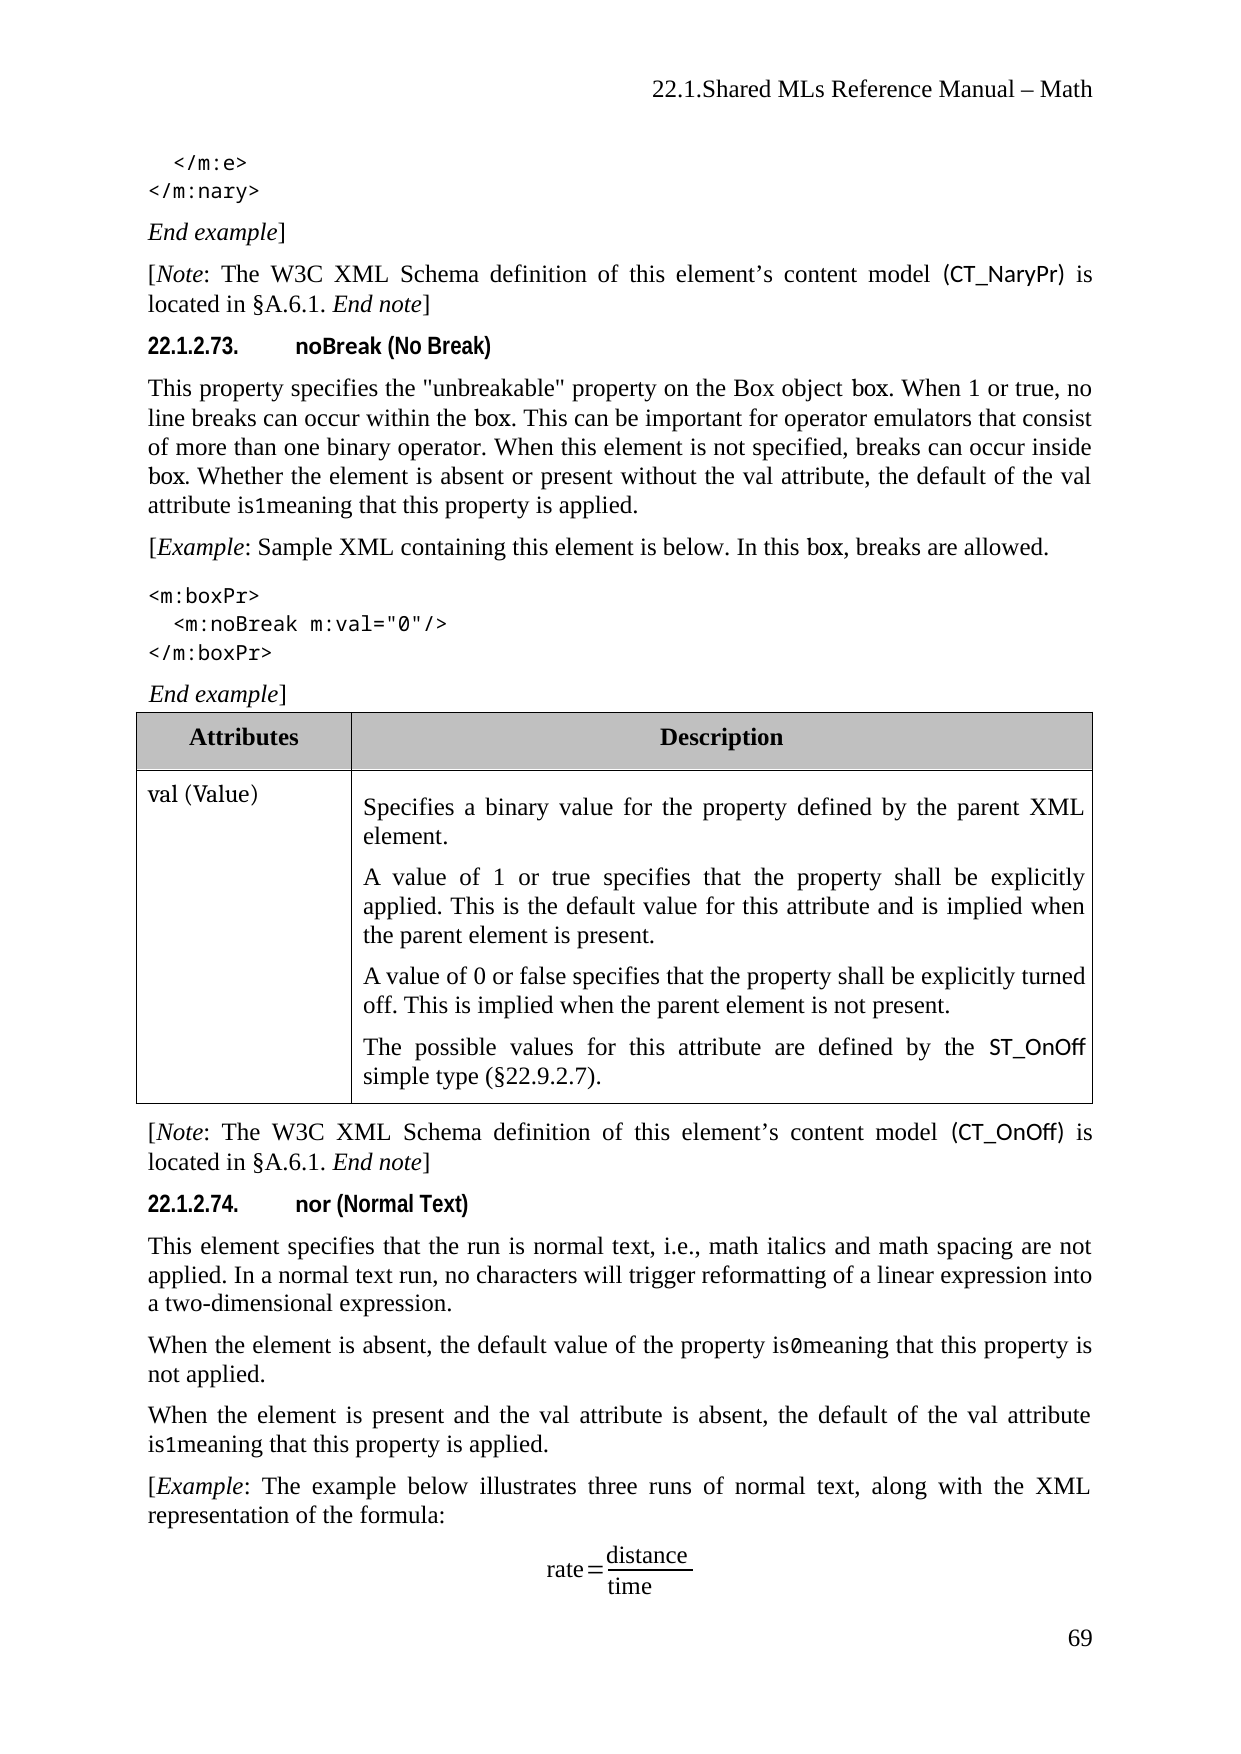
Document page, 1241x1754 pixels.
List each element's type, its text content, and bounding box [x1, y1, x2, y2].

text </m:boxPr> [148, 638, 1093, 666]
text [Note: The W3C XML Schema definition of this element’s content model (CT_NaryPr) is located in §A.6.1. End note] [148, 258, 1093, 317]
text <m:noBreak m:val="0"/> [148, 609, 1093, 638]
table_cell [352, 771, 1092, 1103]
text This element specifies that the run is normal text, i.e., math italics and math spacing are not applied. In a normal text run, no characters will trigger reformatting of a linear expression into a two-dimensional expression. [148, 1231, 1093, 1317]
text <m:boxPr> [148, 581, 1093, 609]
text End example] [148, 217, 1093, 246]
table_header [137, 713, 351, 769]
text This property specifies the "unbreakable" property on the Box object box. When 1 or true, no line breaks can occur within the box. This can be important for operator emulators that consist of more than one binary operator. When this element is not specified, breaks can occur inside box. Whether the element is absent or present without the val attribute, the default of the val attribute is1meaning that this property is applied. [148, 373, 1093, 520]
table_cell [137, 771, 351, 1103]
text When the element is present and the val attribute is absent, the default of the val attribute is1meaning that this property is applied. [148, 1401, 1093, 1459]
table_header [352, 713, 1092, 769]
text End example] [148, 679, 1093, 708]
text [Example: The example below illustrates three runs of normal text, along with the XML representation of the formula: [148, 1471, 1093, 1529]
text [Note: The W3C XML Schema definition of this element’s content model (CT_OnOff) is located in §A.6.1. End note] [148, 1116, 1093, 1176]
text </m:nary> [148, 176, 1093, 204]
text When the element is absent, the default value of the property is0meaning that this property is not applied. [148, 1330, 1093, 1388]
subtitle noBreak (No Break) [148, 330, 1093, 361]
text </m:e> [148, 148, 1093, 176]
subtitle nor (Normal Text) [148, 1188, 1093, 1218]
text [Example: Sample XML containing this element is below. In this box, breaks are allowed. [148, 532, 1091, 562]
